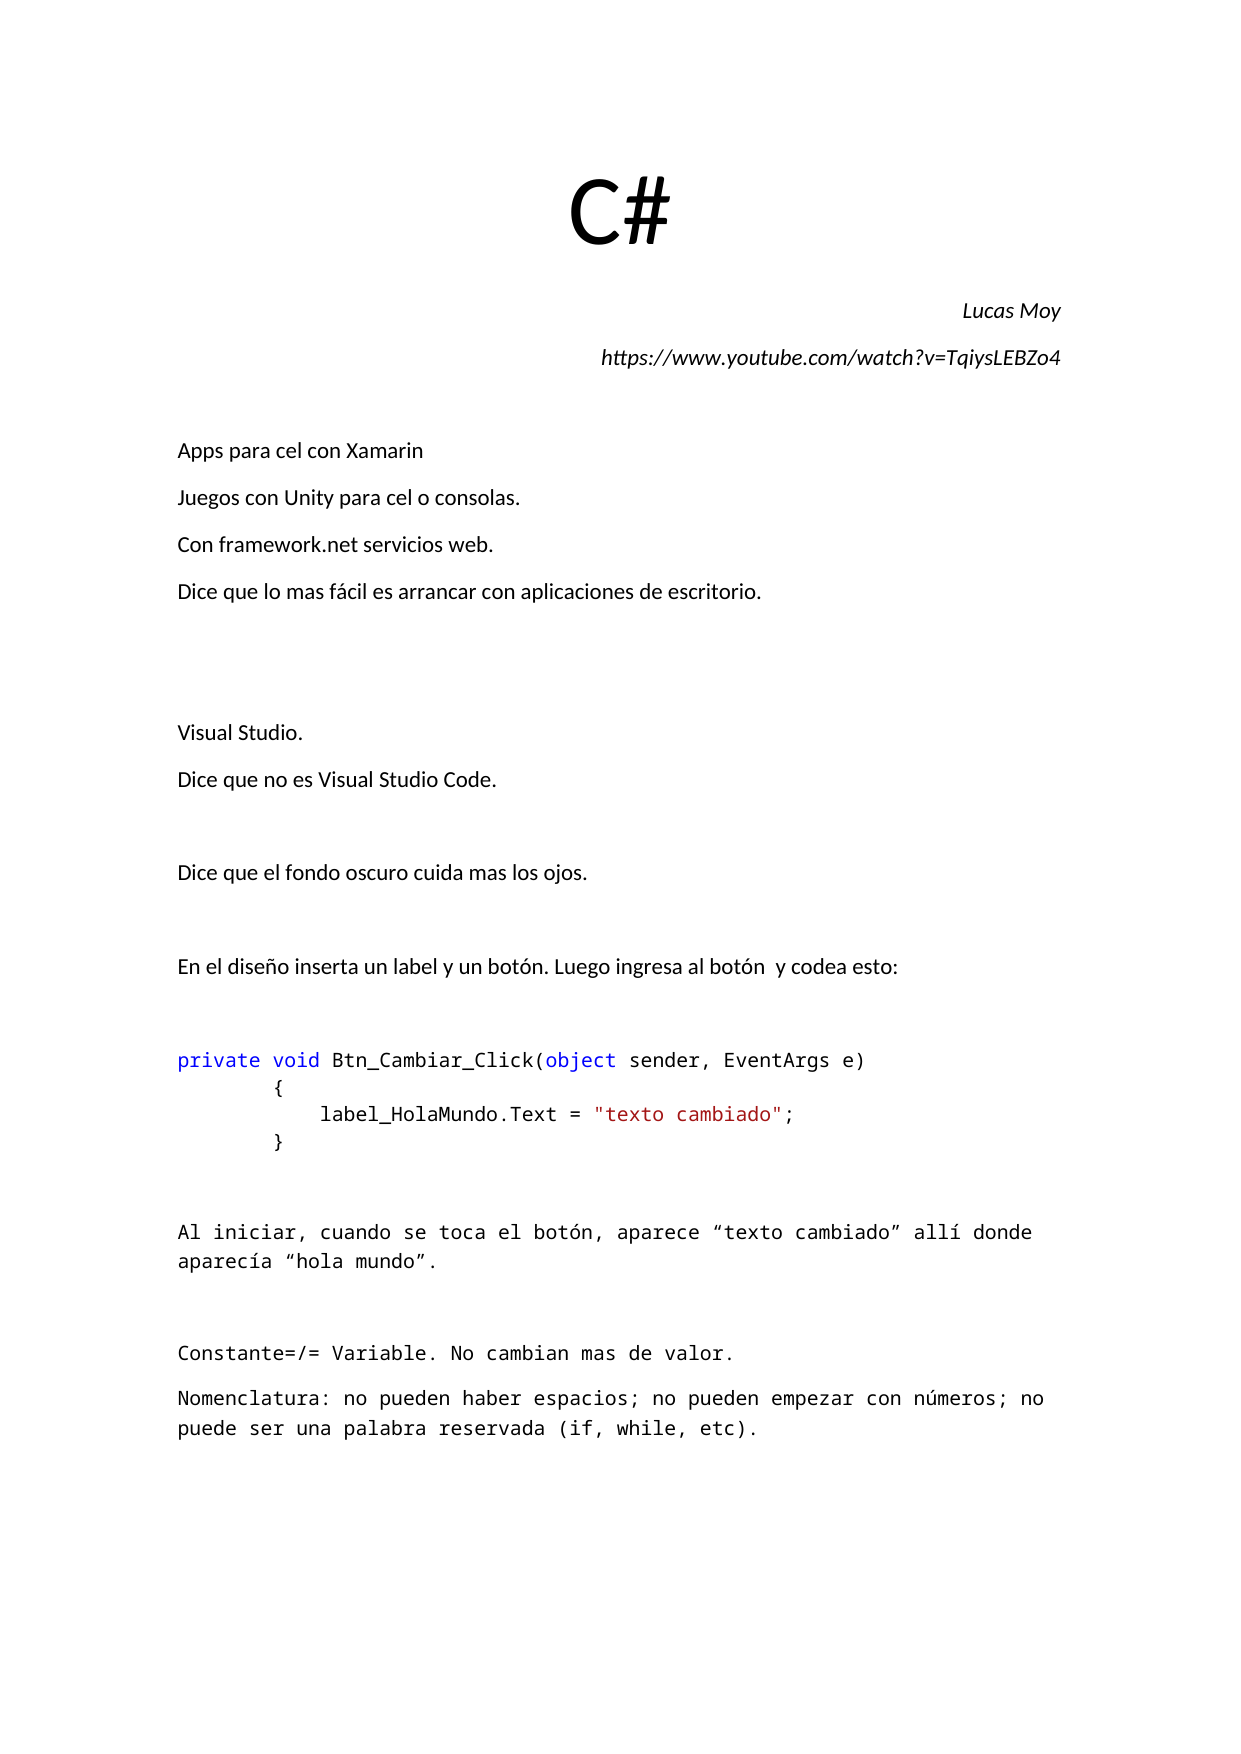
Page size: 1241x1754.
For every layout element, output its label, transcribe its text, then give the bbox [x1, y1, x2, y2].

text Apps para cel con Xamarin [177, 437, 1063, 465]
text private void Btn_Cambiar_Click(object sender, EventArgs e) [177, 1046, 1063, 1073]
text Dice que lo mas fácil es arrancar con aplicaciones de escritorio. [177, 577, 1063, 605]
text Dice que el fondo oscuro cuida mas los ojos. [177, 858, 1063, 887]
text C# [177, 148, 1063, 270]
text Dice que no es Visual Studio Code. [177, 765, 1063, 793]
text { [177, 1073, 1063, 1100]
text Con framework.net servicios web. [177, 530, 1063, 558]
text En el diseño inserta un label y un botón. Luego ingresa al botón y codea esto: [177, 952, 1063, 980]
text Juegos con Unity para cel o consolas. [177, 483, 1063, 512]
text } [177, 1127, 1063, 1154]
text Al iniciar, cuando se toca el botón, aparece “texto cambiado” allí donde aparecía “hola mundo”. [177, 1218, 1063, 1274]
text https://www.youtube.com/watch?v=TqiysLEBZo4 [177, 343, 1063, 371]
text label_HolaMundo.Text = "texto cambiado"; [177, 1100, 1063, 1127]
text Constante=/= Variable. No cambian mas de valor. [177, 1339, 1063, 1366]
text Nomenclatura: no pueden haber espacios; no pueden empezar con números; no puede ser una palabra reservada (if, while, etc). [177, 1385, 1063, 1441]
text Visual Studio. [177, 718, 1063, 746]
text Lucas Moy [177, 296, 1063, 324]
